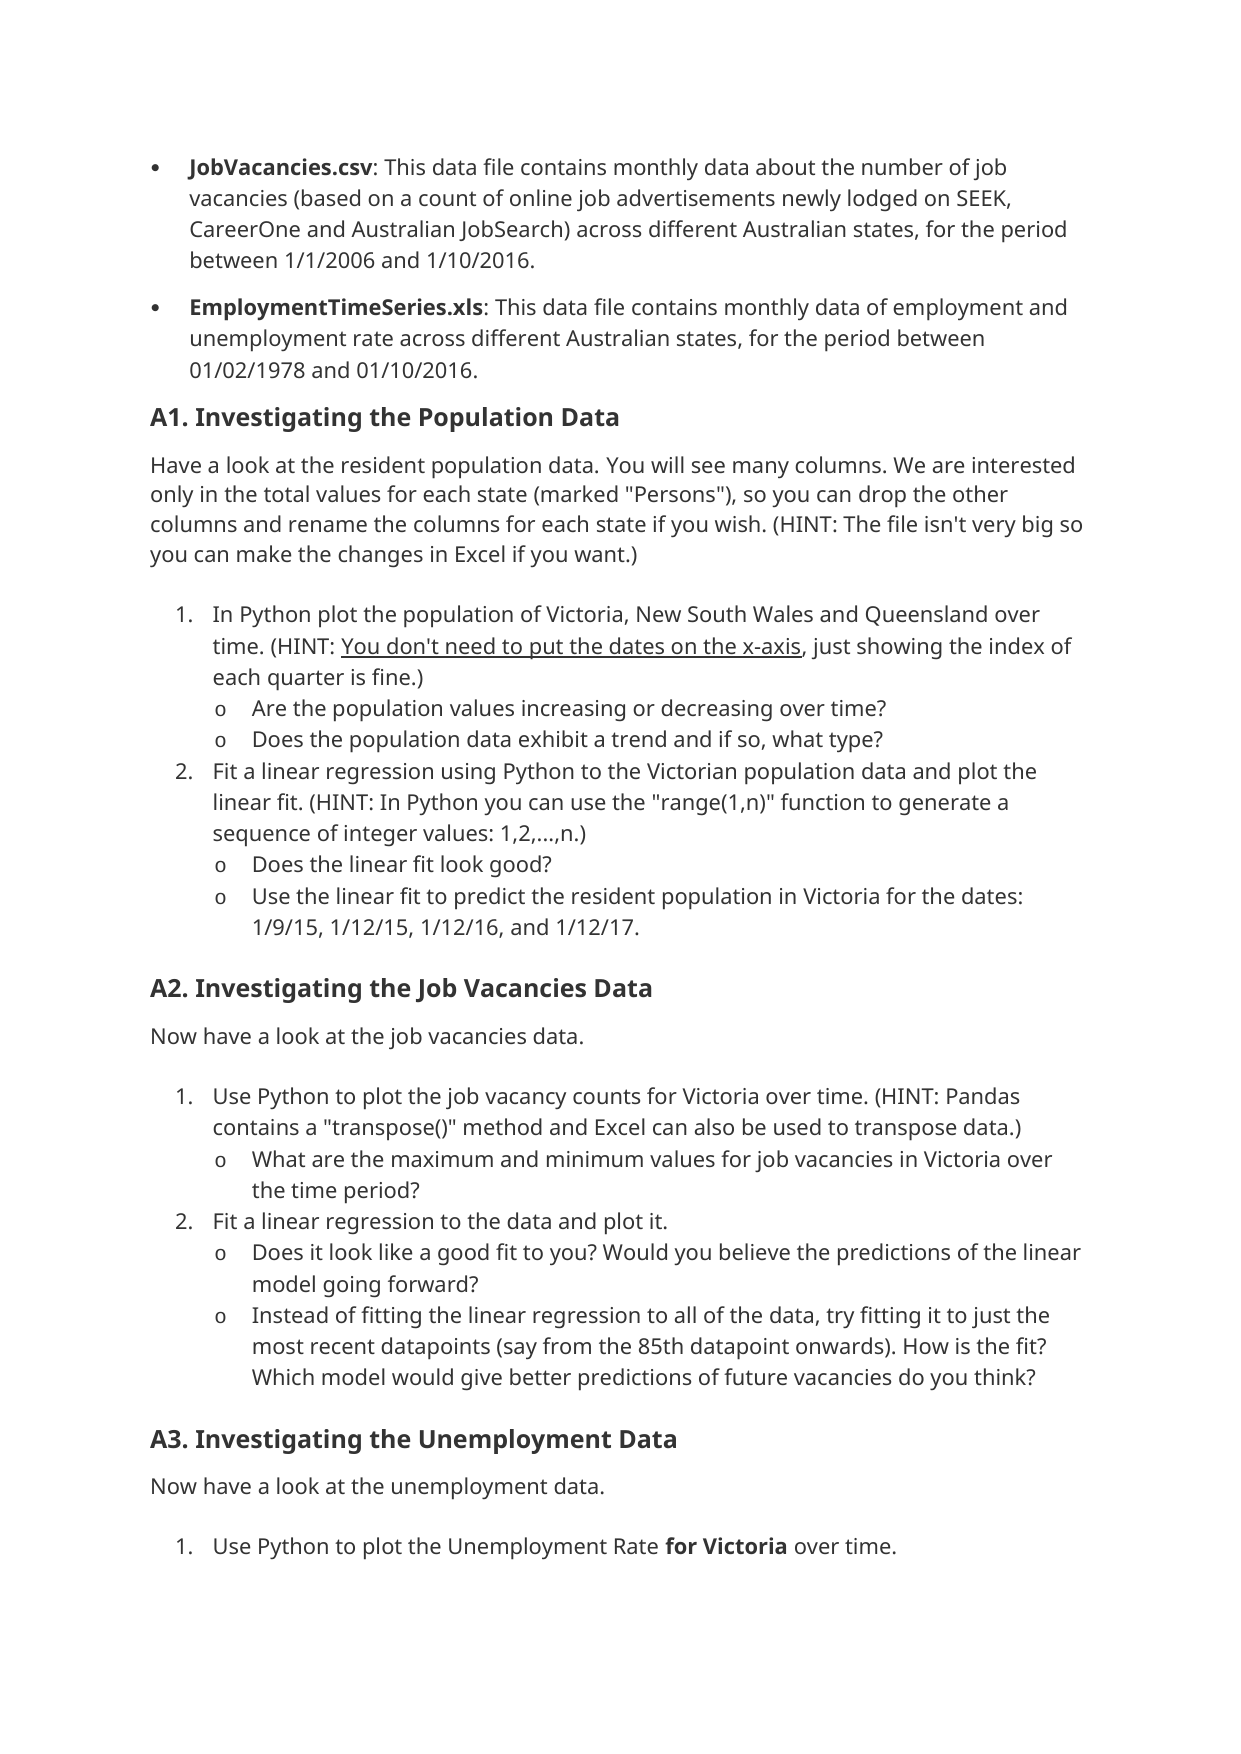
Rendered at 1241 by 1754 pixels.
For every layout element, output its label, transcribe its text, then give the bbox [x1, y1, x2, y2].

list Use Python to plot the job vacancy counts for Victoria over time. (HINT: Pandas contains a "transpose()" method and Excel can also be used to transpose data.) [175, 1079, 1090, 1142]
list Does it look like a good fit to you? Would you believe the predictions of the linear model going forward? [214, 1236, 1090, 1298]
text Have a look at the resident population data. You will see many columns. We are interested only in the total values for each state (marked "Persons"), so you can drop the other columns and rename the columns for each state if you wish. (HINT: The file isn't very big so you can make the changes in Excel if you want.) [150, 450, 1090, 569]
list Fit a linear regression to the data and plot it. [175, 1204, 1090, 1236]
list Are the population values increasing or decreasing over time? [214, 692, 1090, 723]
list In Python plot the population of Victoria, New South Wales and Queensland over time. (HINT: You don't need to put the dates on the x-axis, just showing the index of each quarter is fine.) [175, 598, 1090, 692]
list Instead of fitting the linear regression to all of the data, try fitting it to just the most recent datapoints (say from the 85th datapoint onwards). How is the fit? Which model would give better predictions of future vacancies do you think? [214, 1298, 1090, 1392]
text Now have a look at the job vacancies data. [150, 1021, 1090, 1050]
list Use Python to plot the Unemployment Rate for Victoria over time. [175, 1530, 1090, 1561]
list EmploymentTimeSeries.xls: This data file contains monthly data of employment and unemployment rate across different Australian states, for the period between 01/02/1978 and 01/10/2016. [152, 291, 1090, 384]
text A2. Investigating the Job Vacancies Data [150, 971, 1090, 1005]
list Fit a linear regression using Python to the Victorian population data and plot the linear fit. (HINT: In Python you can use the "range(1,n)" function to generate a sequence of integer values: 1,2,...,n.) [175, 754, 1090, 848]
list What are the maximum and minimum values for job vacancies in Victoria over the time period? [214, 1142, 1090, 1204]
text Now have a look at the unemployment data. [150, 1471, 1090, 1501]
list JobVacancies.csv: This data file contains monthly data about the number of job vacancies (based on a count of online job advertisements newly lodged on SEEK, CareerOne and Australian JobSearch) across different Australian states, for the period between 1/1/2006 and 1/10/2016. [152, 150, 1090, 275]
list Use the linear fit to predict the resident population in Victoria for the dates: 1/9/15, 1/12/15, 1/12/16, and 1/12/17. [214, 879, 1090, 942]
list Does the linear fit look good? [214, 848, 1090, 879]
text A1. Investigating the Population Data [150, 400, 1090, 434]
list Does the population data exhibit a trend and if so, what type? [214, 723, 1090, 754]
text A3. Investigating the Unemployment Data [150, 1421, 1090, 1455]
